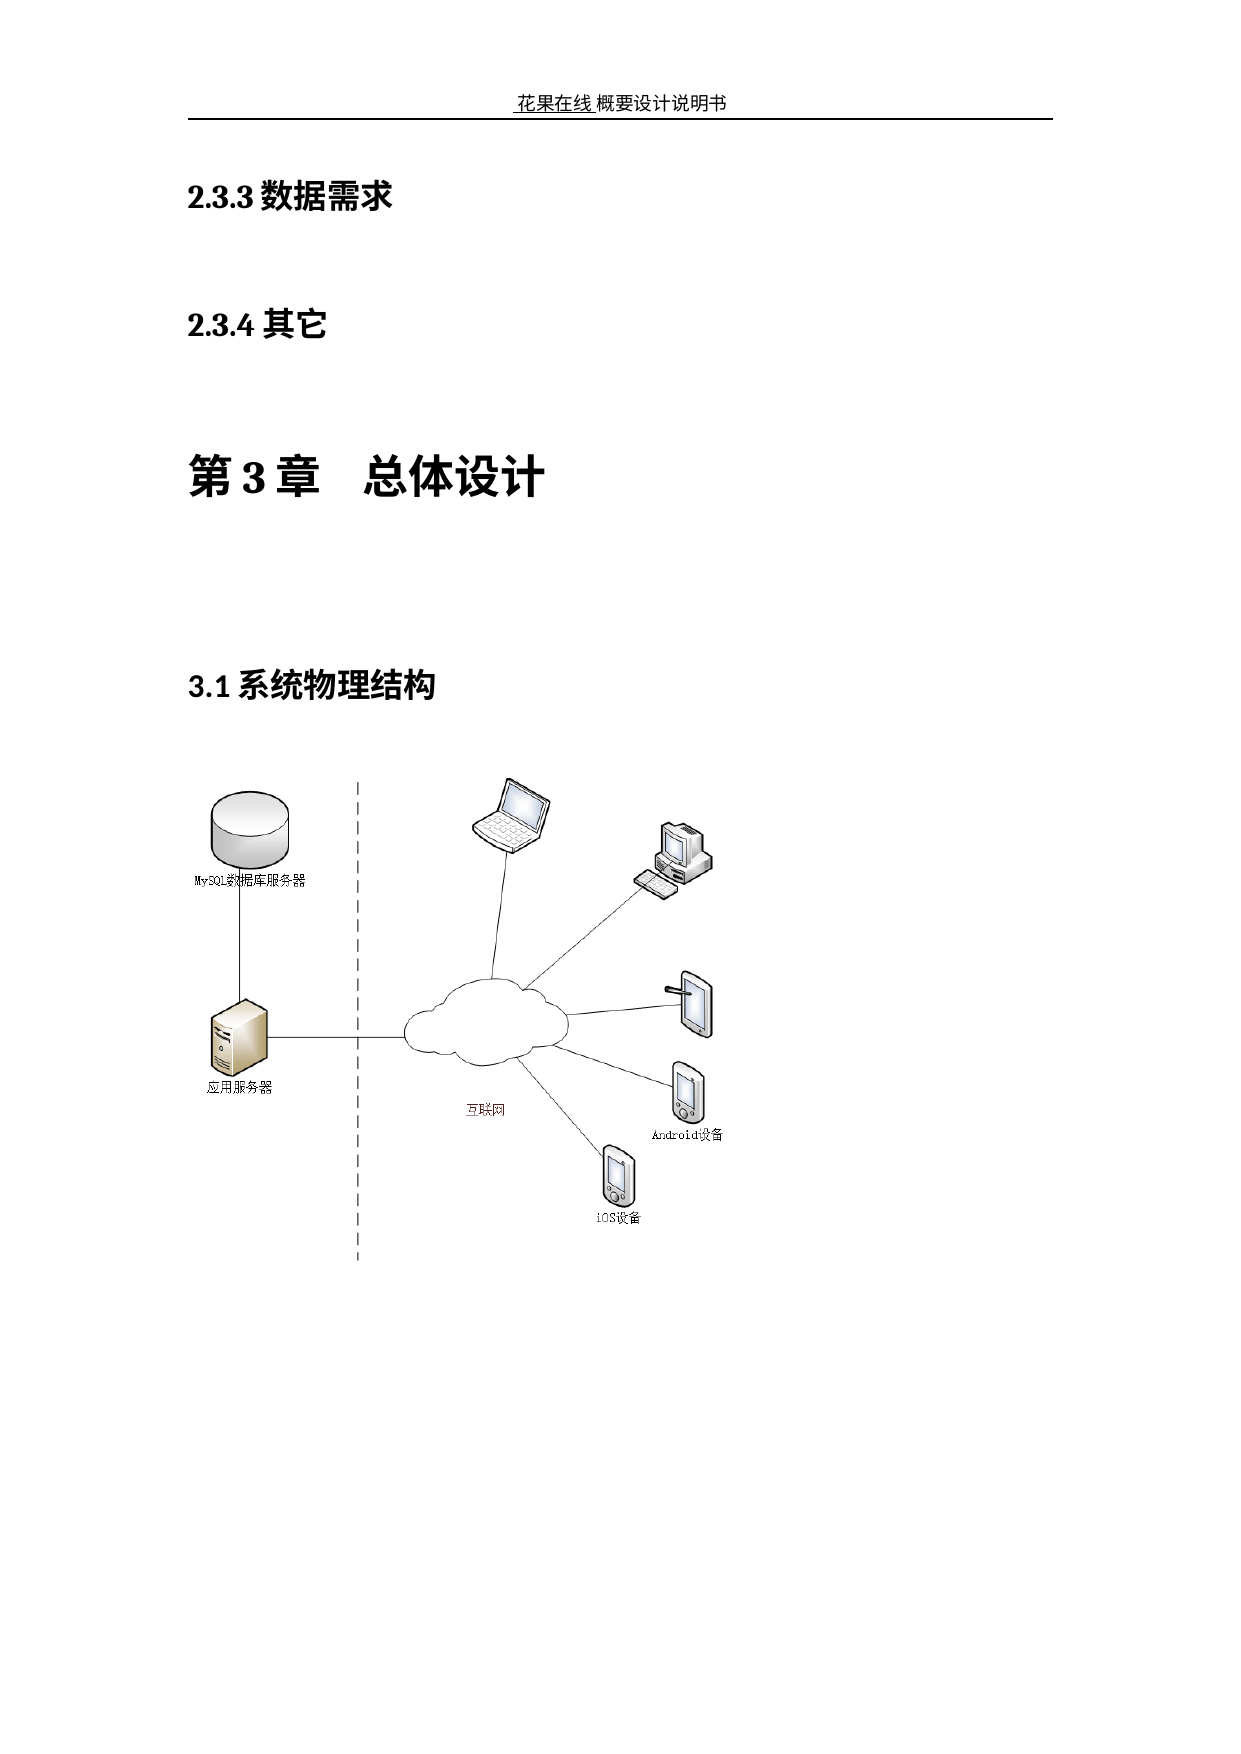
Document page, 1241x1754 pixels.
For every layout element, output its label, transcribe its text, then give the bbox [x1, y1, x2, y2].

subtitle 2.3.4其它 [187, 289, 1053, 354]
subtitle 第3章 总体设计 [187, 425, 1053, 522]
subtitle 3.1系统物理结构 [187, 650, 1053, 715]
subtitle 2.3.3数据需求 [187, 162, 1053, 227]
picture [187, 777, 731, 1261]
